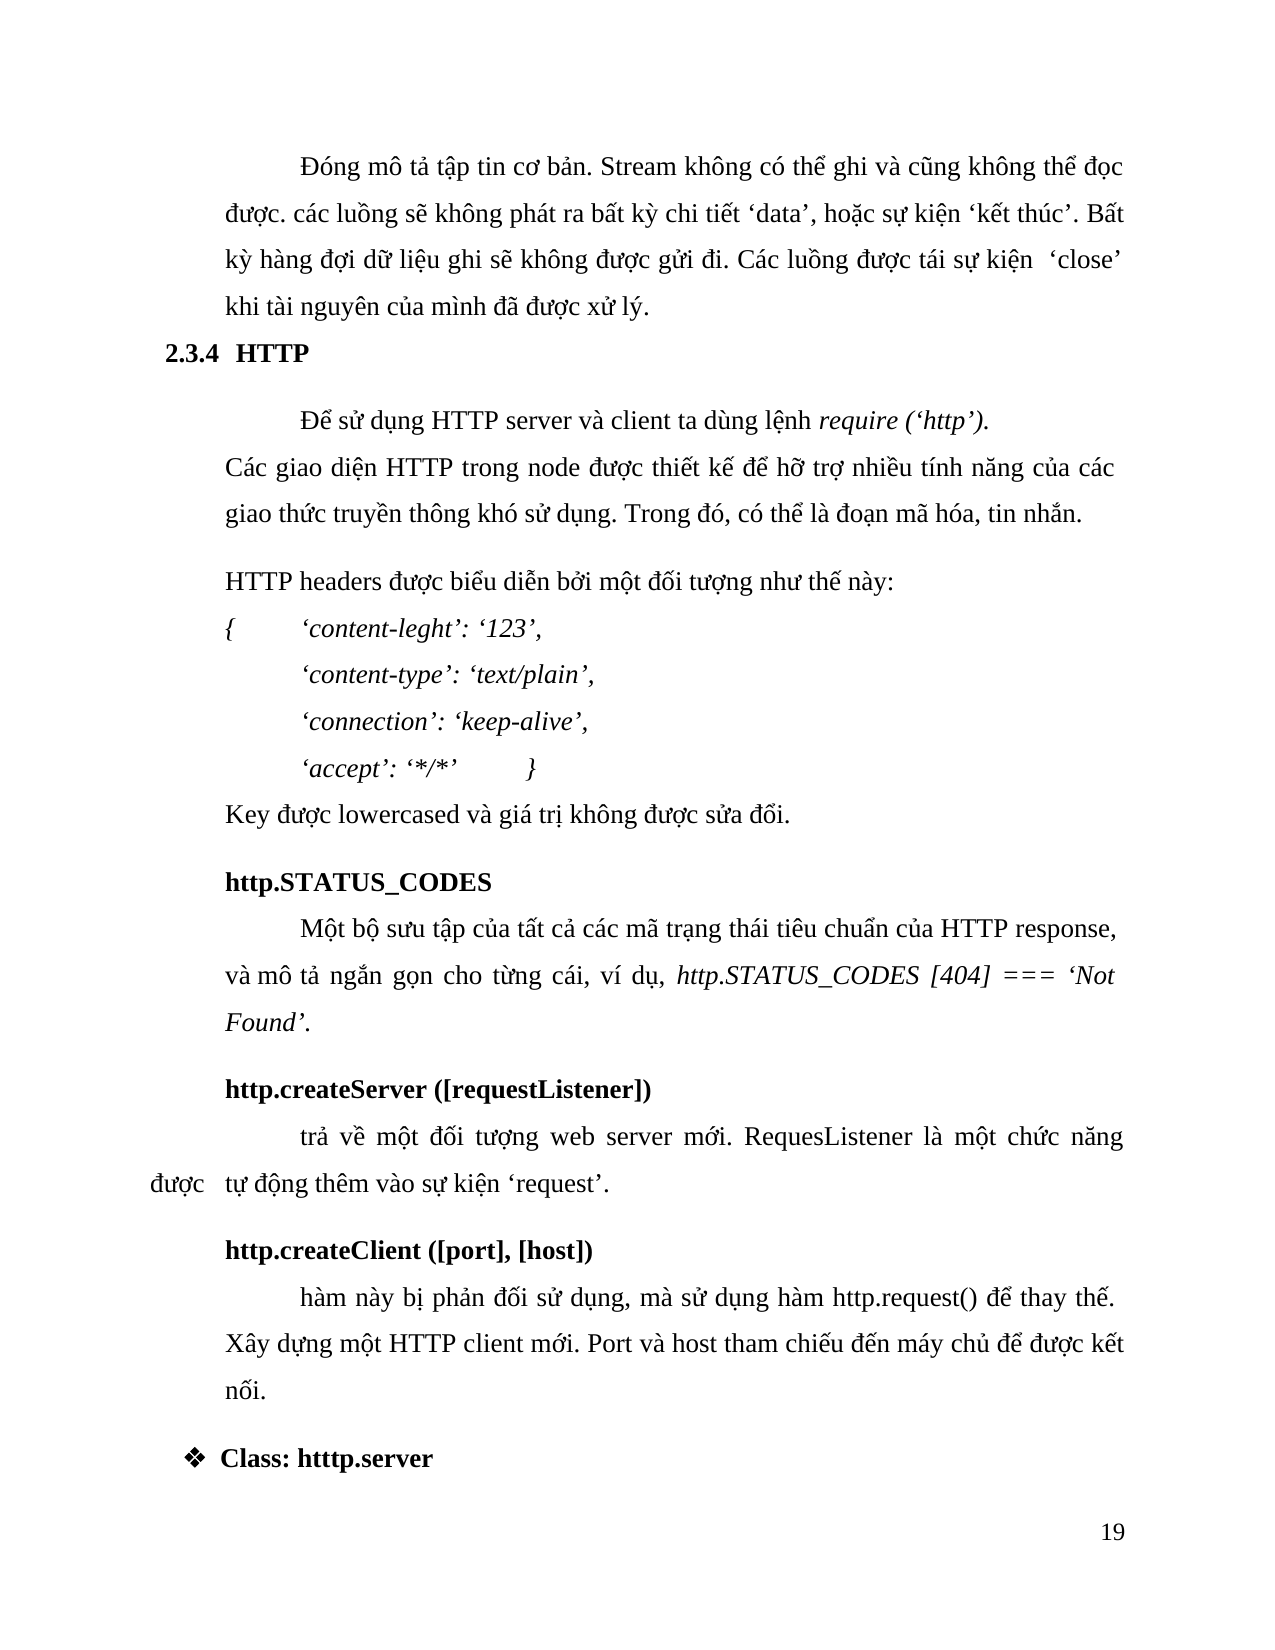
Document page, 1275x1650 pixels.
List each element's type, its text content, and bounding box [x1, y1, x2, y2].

text trả về một đối tượng web server mới. RequesListener là một chức năng được tự động thêm vào sự kiện ‘request’. [150, 1120, 1125, 1198]
list Đóng mô tả tập tin cơ bản. Stream không có thể ghi và cũng không thể đọc được. các luồng sẽ không phát ra bất kỳ chi tiết ‘data’, hoặc sự kiện ‘kết thúc’. Bất kỳ hàng đợi dữ liệu ghi sẽ không được gửi đi. Các luồng được tái sự kiện ‘close’ khi tài nguyên của mình đã được xử lý. [225, 150, 1125, 321]
text HTTP headers được biểu diễn bởi một đối tượng như thế này: [150, 565, 1125, 596]
text Key được lowercased và giá trị không được sửa đổi. [150, 798, 1125, 829]
list Class: htttp.server [182, 1442, 1125, 1473]
text ‘content-type’: ‘text/plain’, [150, 658, 1125, 689]
text Các giao diện HTTP trong node được thiết kế để hỡ trợ nhiều tính năng của các giao thức truyền thông khó sử dụng. Trong đó, có thể là đoạn mã hóa, tin nhắn. [150, 451, 1125, 529]
text http.createClient ([port], [host]) [150, 1234, 1125, 1265]
text ‘accept’: ‘*/*’ } [150, 752, 1125, 783]
text http.STATUS_CODES [150, 866, 1125, 897]
list HTTP [165, 337, 1125, 368]
text http.createServer ([requestListener]) [150, 1073, 1125, 1104]
text hàm này bị phản đối sử dụng, mà sử dụng hàm http.request() để thay thế. Xây dựng một HTTP client mới. Port và host tham chiếu đến máy chủ để được kết nối. [150, 1281, 1125, 1405]
text Để sử dụng HTTP server và client ta dùng lệnh require (‘http’). [150, 404, 1125, 435]
text Một bộ sưu tập của tất cả các mã trạng thái tiêu chuẩn của HTTP response, và mô tả ngắn gọn cho từng cái, ví dụ, http.STATUS_CODES [404] === ‘Not Found’. [150, 912, 1125, 1037]
text ‘connection’: ‘keep-alive’, [150, 705, 1125, 736]
text { ‘content-leght’: ‘123’, [150, 612, 1125, 643]
